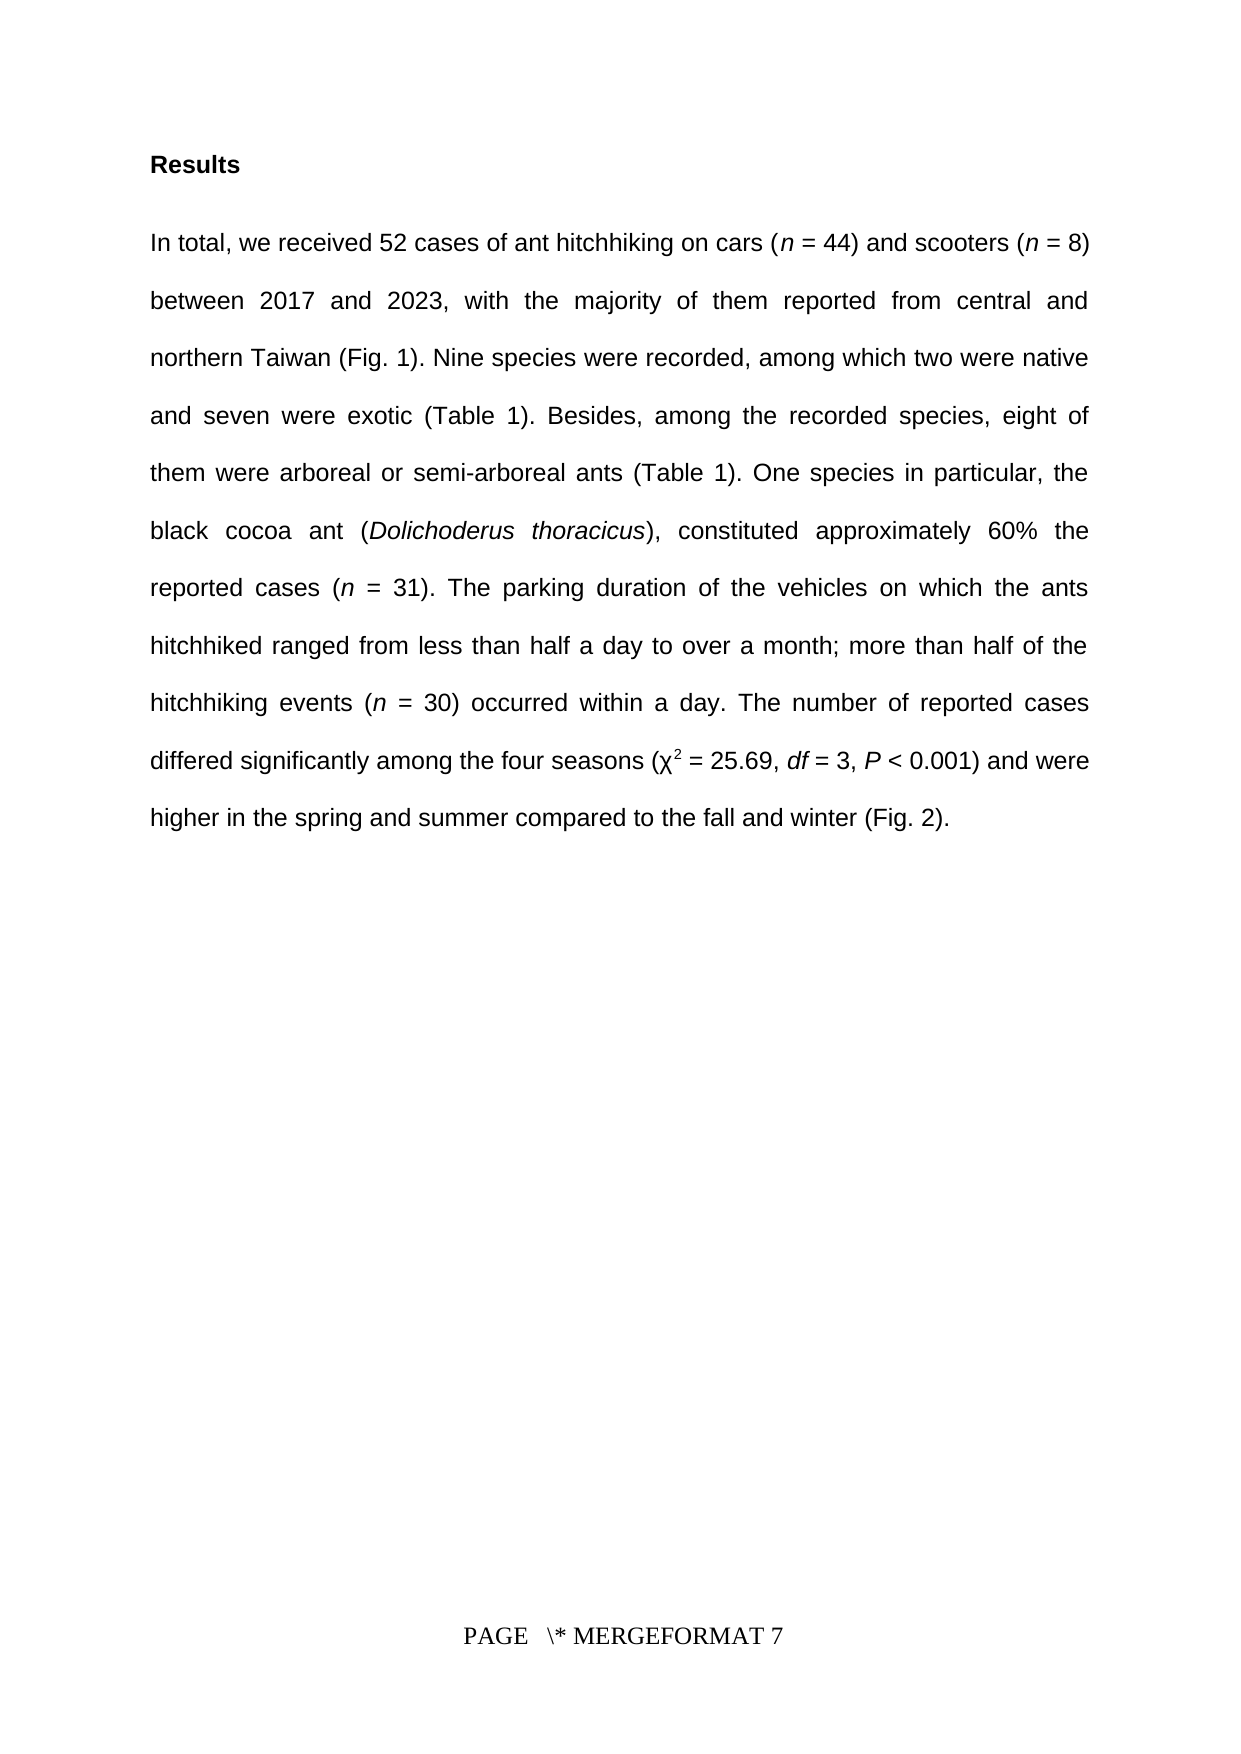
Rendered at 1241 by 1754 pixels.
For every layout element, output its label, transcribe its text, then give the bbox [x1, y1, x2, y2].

text Results [150, 150, 1090, 179]
text In total, we received 52 cases of ant hitchhiking on cars (n = 44) and scooters (n = 8) between 2017 and 2023, with the majority of them reported from central and northern Taiwan (Fig. 1). Nine species were recorded, among which two were native and seven were exotic (Table 1). Besides, among the recorded species, eight of them were arboreal or semi-arboreal ants (Table 1). One species in particular, the black cocoa ant (Dolichoderus thoracicus), constituted approximately 60% the reported cases (n = 31). The parking duration of the vehicles on which the ants hitchhiked ranged from less than half a day to over a month; more than half of the hitchhiking events (n = 30) occurred within a day. The number of reported cases differed significantly among the four seasons (χ2 = 25.69, df = 3, P < 0.001) and were higher in the spring and summer compared to the fall and winter (Fig. 2). [150, 228, 1090, 832]
